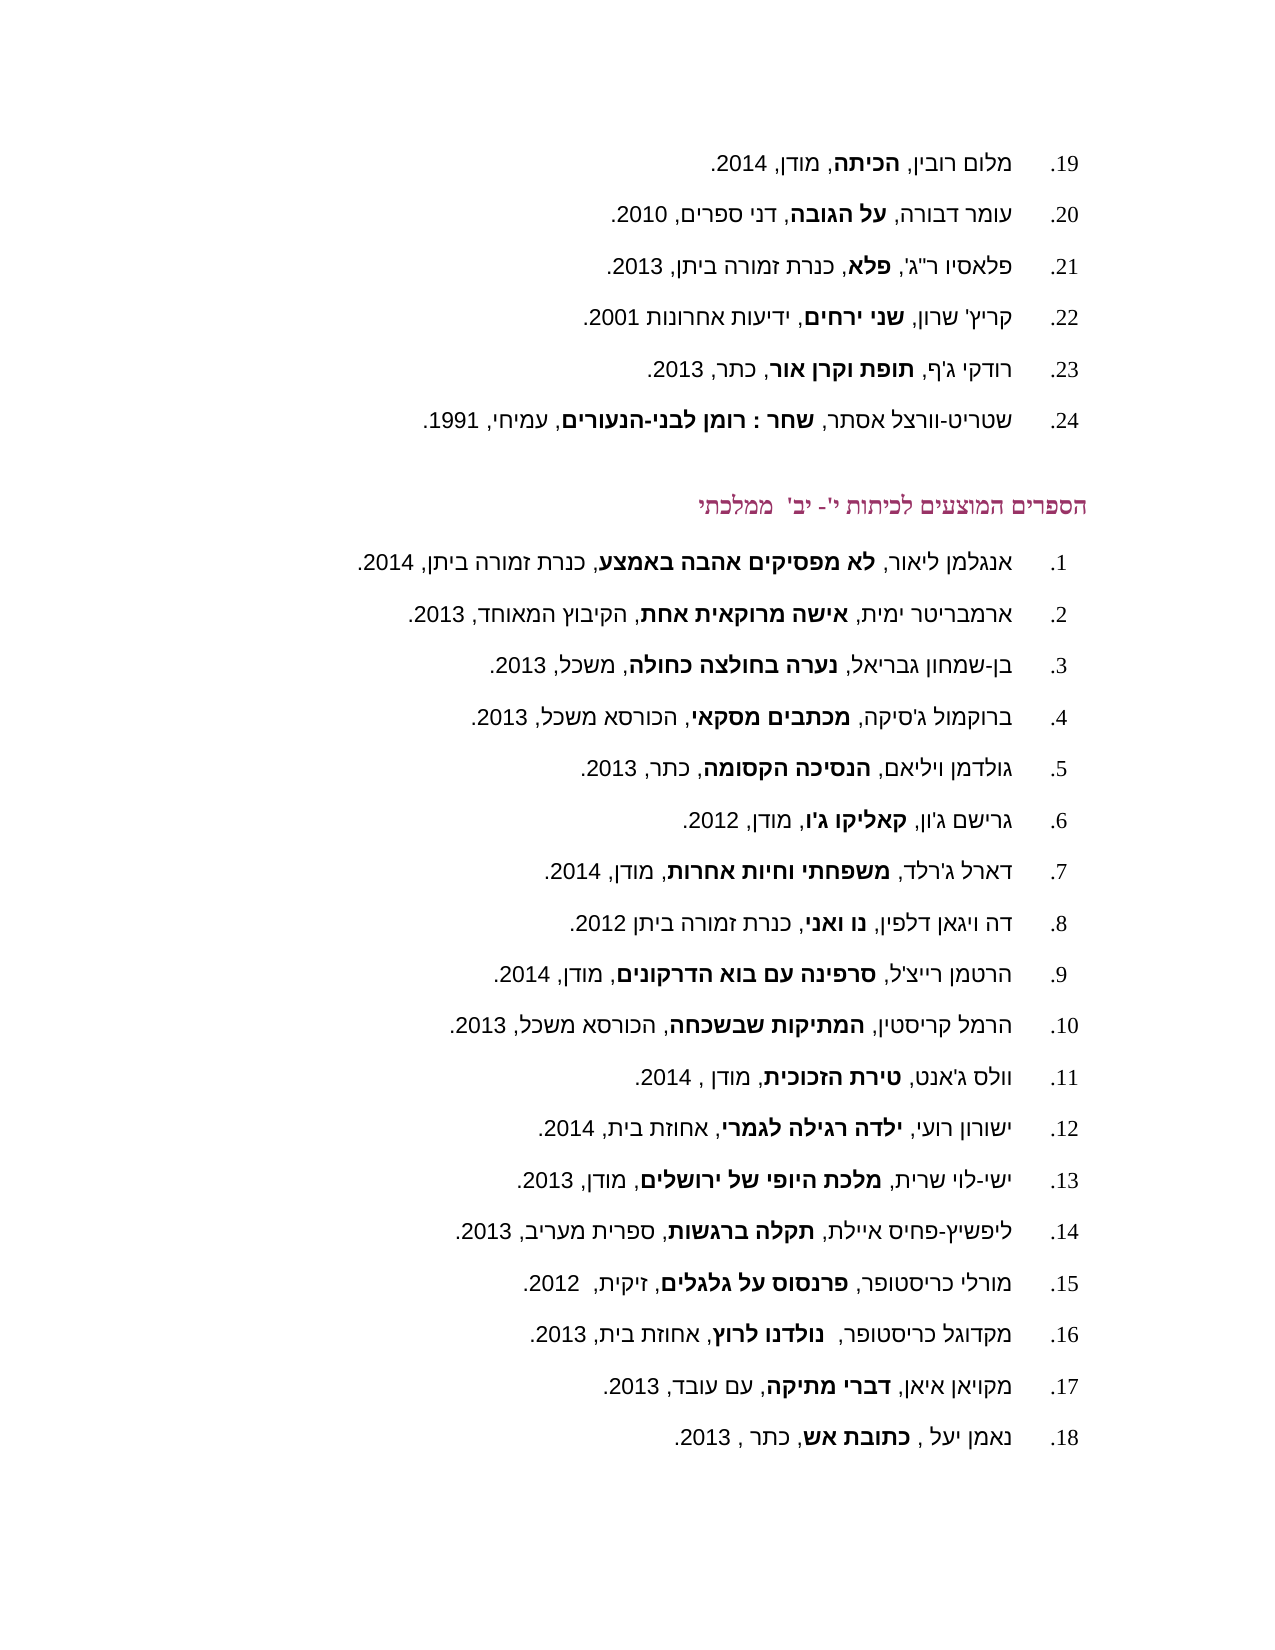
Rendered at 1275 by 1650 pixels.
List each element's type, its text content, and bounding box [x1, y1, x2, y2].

list הרטמן רייצ'ל, סרפינה עם בוא הדרקונים, מודן, 2014. [187, 961, 1050, 987]
list קריץ' שרון, שני ירחים, ידיעות אחרונות 2001. [187, 304, 1050, 331]
list הרמל קריסטין, המתיקות שבשכחה, הכורסא משכל, 2013. [187, 1012, 1050, 1039]
list ישי-לוי שרית, מלכת היופי של ירושלים, מודן, 2013. [187, 1167, 1050, 1193]
list רודקי ג'ף, תופת וקרן אור, כתר, 2013. [187, 356, 1050, 382]
list מקדוגל כריסטופר, נולדנו לרוץ, אחוזת בית, 2013. [187, 1321, 1050, 1348]
list ברוקמול ג'סיקה, מכתבים מסקאי, הכורסא משכל, 2013. [187, 704, 1050, 730]
list וולס ג'אנט, טירת הזכוכית, מודן , 2014. [187, 1064, 1050, 1090]
list ארמבריטר ימית, אישה מרוקאית אחת, הקיבוץ המאוחד, 2013. [187, 601, 1050, 627]
list שטריט-וורצל אסתר, שחר : רומן לבני-הנעורים, עמיחי, 1991. [187, 407, 1050, 434]
list אנגלמן ליאור, לא מפסיקים אהבה באמצע, כנרת זמורה ביתן, 2014. [187, 549, 1050, 576]
list נאמן יעל , כתובת אש, כתר , 2013. [187, 1424, 1050, 1451]
list בן-שמחון גבריאל, נערה בחולצה כחולה, משכל, 2013. [187, 652, 1050, 679]
list ליפשיץ-פחיס איילת, תקלה ברגשות, ספרית מעריב, 2013. [187, 1218, 1050, 1245]
list ישורון רועי, ילדה רגילה לגמרי, אחוזת בית, 2014. [187, 1115, 1050, 1142]
list מקויאן איאן, דברי מתיקה, עם עובד, 2013. [187, 1373, 1050, 1399]
list עומר דבורה, על הגובה, דני ספרים, 2010. [187, 201, 1050, 228]
list דה ויגאן דלפין, נו ואני, כנרת זמורה ביתן 2012. [187, 909, 1050, 936]
text הספרים המוצעים לכיתות י'- יב' ממלכתי [187, 491, 1087, 520]
list מורלי כריסטופר, פרנסוס על גלגלים, זיקית, 2012. [187, 1270, 1050, 1296]
list דארל ג'רלד, משפחתי וחיות אחרות, מודן, 2014. [187, 858, 1050, 884]
list פלאסיו ר"ג', פלא, כנרת זמורה ביתן, 2013. [187, 253, 1050, 279]
list גרישם ג'ון, קאליקו ג'ו, מודן, 2012. [187, 807, 1050, 833]
list מלום רובין, הכיתה, מודן, 2014. [187, 150, 1050, 176]
list גולדמן ויליאם, הנסיכה הקסומה, כתר, 2013. [187, 755, 1050, 782]
